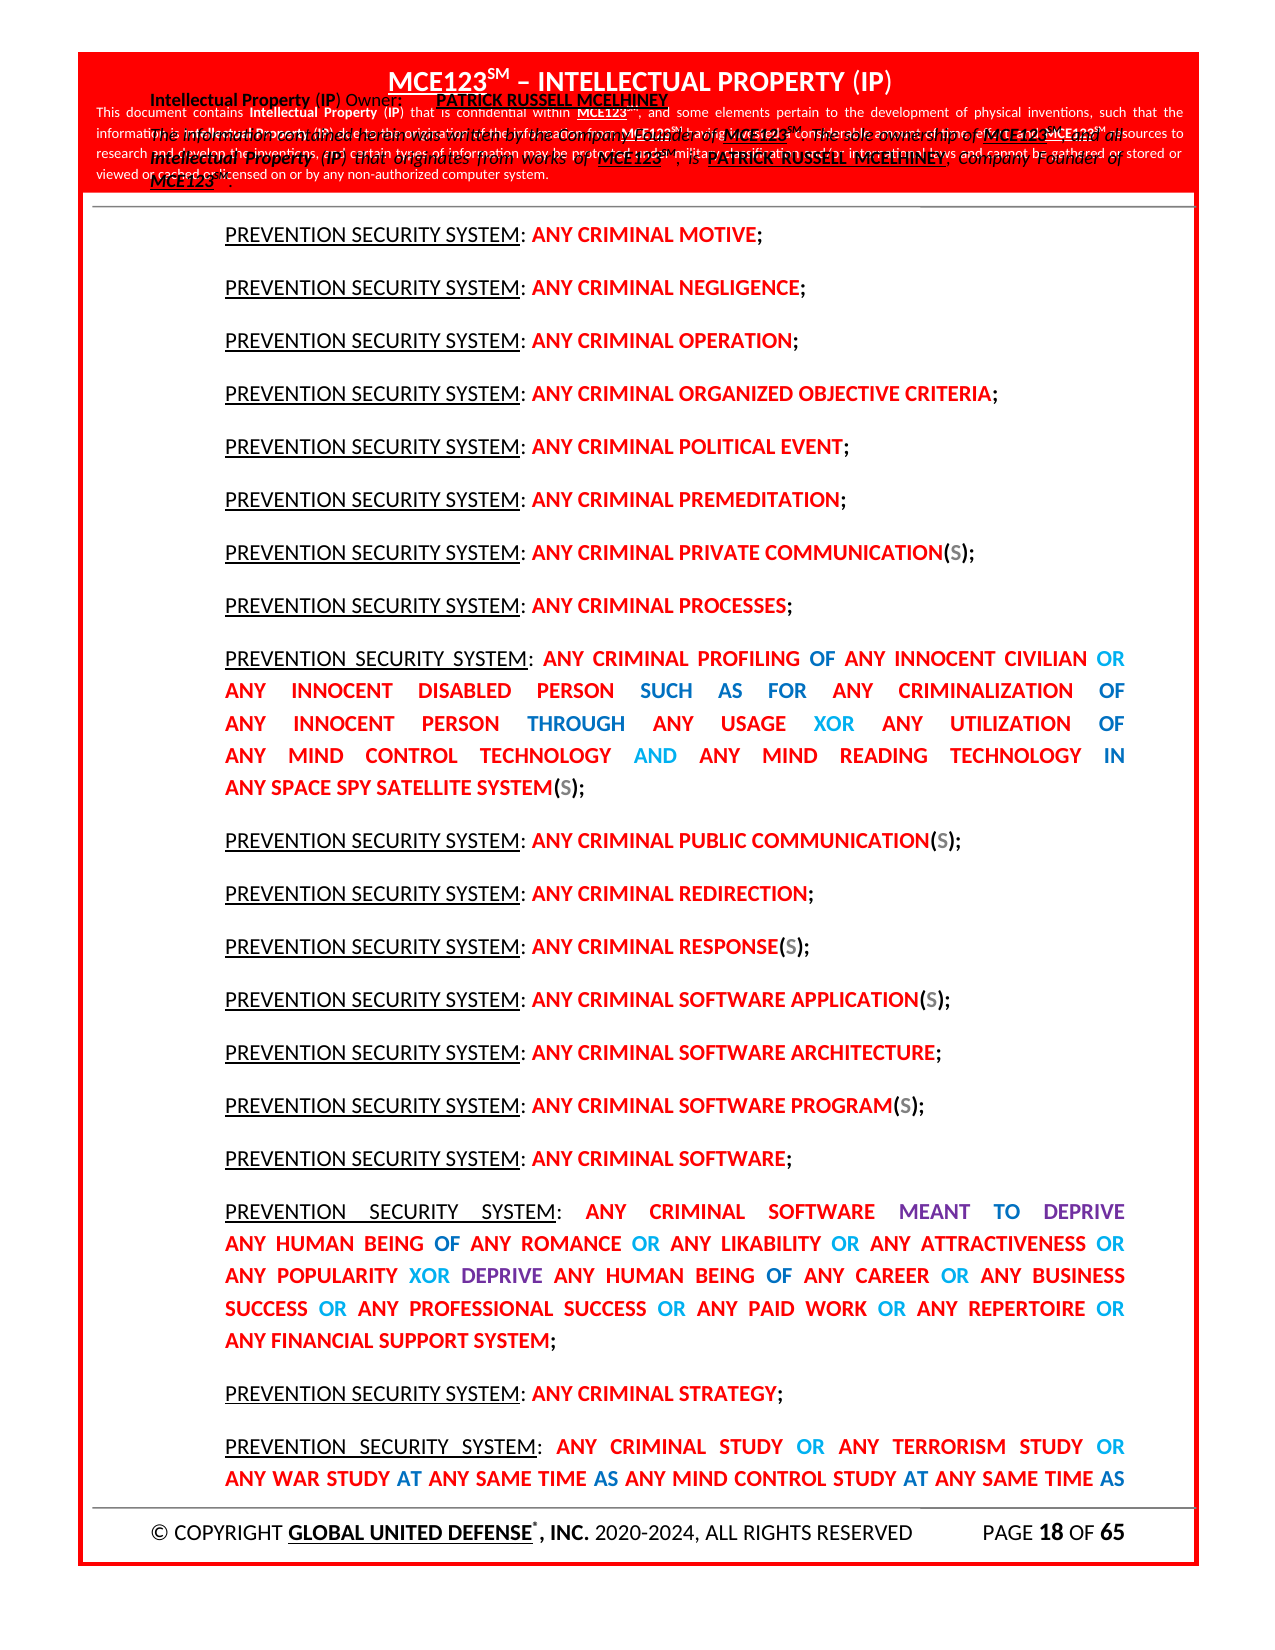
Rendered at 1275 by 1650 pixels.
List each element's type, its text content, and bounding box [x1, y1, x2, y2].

text PREVENTION SECURITY SYSTEM: ANY CRIMINAL SOFTWARE ARCHITECTURE; [225, 1038, 1125, 1066]
text PREVENTION SECURITY SYSTEM: ANY CRIMINAL PROFILING OF ANY INNOCENT CIVILIAN OR ANY INNOCENT DISABLED PERSON SUCH AS FOR ANY CRIMINALIZATION OF ANY INNOCENT PERSON THROUGH ANY USAGE XOR ANY UTILIZATION OF ANY MIND CONTROL TECHNOLOGY AND ANY MIND READING TECHNOLOGY IN ANY SPACE SPY SATELLITE SYSTEM(S); [225, 644, 1125, 801]
text PREVENTION SECURITY SYSTEM: ANY CRIMINAL SOFTWARE; [225, 1144, 1125, 1172]
text PREVENTION SECURITY SYSTEM: ANY CRIMINAL RESPONSE(S); [225, 932, 1125, 960]
text PREVENTION SECURITY SYSTEM: ANY CRIMINAL SOFTWARE PROGRAM(S); [225, 1091, 1125, 1119]
text PREVENTION SECURITY SYSTEM: ANY CRIMINAL OPERATION; [225, 326, 1125, 354]
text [225, 1432, 1125, 1492]
text PREVENTION SECURITY SYSTEM: ANY CRIMINAL ORGANIZED OBJECTIVE CRITERIA; [225, 379, 1125, 407]
text PREVENTION SECURITY SYSTEM: ANY CRIMINAL PRIVATE COMMUNICATION(S); [225, 538, 1125, 566]
text PREVENTION SECURITY SYSTEM: ANY CRIMINAL NEGLIGENCE; [225, 273, 1125, 301]
text PREVENTION SECURITY SYSTEM: ANY CRIMINAL SOFTWARE MEANT TO DEPRIVE ANY HUMAN BEING OF ANY ROMANCE OR ANY LIKABILITY OR ANY ATTRACTIVENESS OR ANY POPULARITY XOR DEPRIVE ANY HUMAN BEING OF ANY CAREER OR ANY BUSINESS SUCCESS OR ANY PROFESSIONAL SUCCESS OR ANY PAID WORK OR ANY REPERTOIRE OR ANY FINANCIAL SUPPORT SYSTEM; [225, 1197, 1125, 1354]
text PREVENTION SECURITY SYSTEM: ANY CRIMINAL PUBLIC COMMUNICATION(S); [225, 826, 1125, 854]
text PREVENTION SECURITY SYSTEM: ANY CRIMINAL STRATEGY; [225, 1379, 1125, 1407]
text PREVENTION SECURITY SYSTEM: ANY CRIMINAL REDIRECTION; [225, 879, 1125, 907]
text PREVENTION SECURITY SYSTEM: ANY CRIMINAL POLITICAL EVENT; [225, 432, 1125, 460]
text PREVENTION SECURITY SYSTEM: ANY CRIMINAL PROCESSES; [225, 591, 1125, 619]
text PREVENTION SECURITY SYSTEM: ANY CRIMINAL SOFTWARE APPLICATION(S); [225, 985, 1125, 1013]
text PREVENTION SECURITY SYSTEM: ANY CRIMINAL PREMEDITATION; [225, 485, 1125, 513]
text PREVENTION SECURITY SYSTEM: ANY CRIMINAL MOTIVE; [225, 220, 1125, 248]
